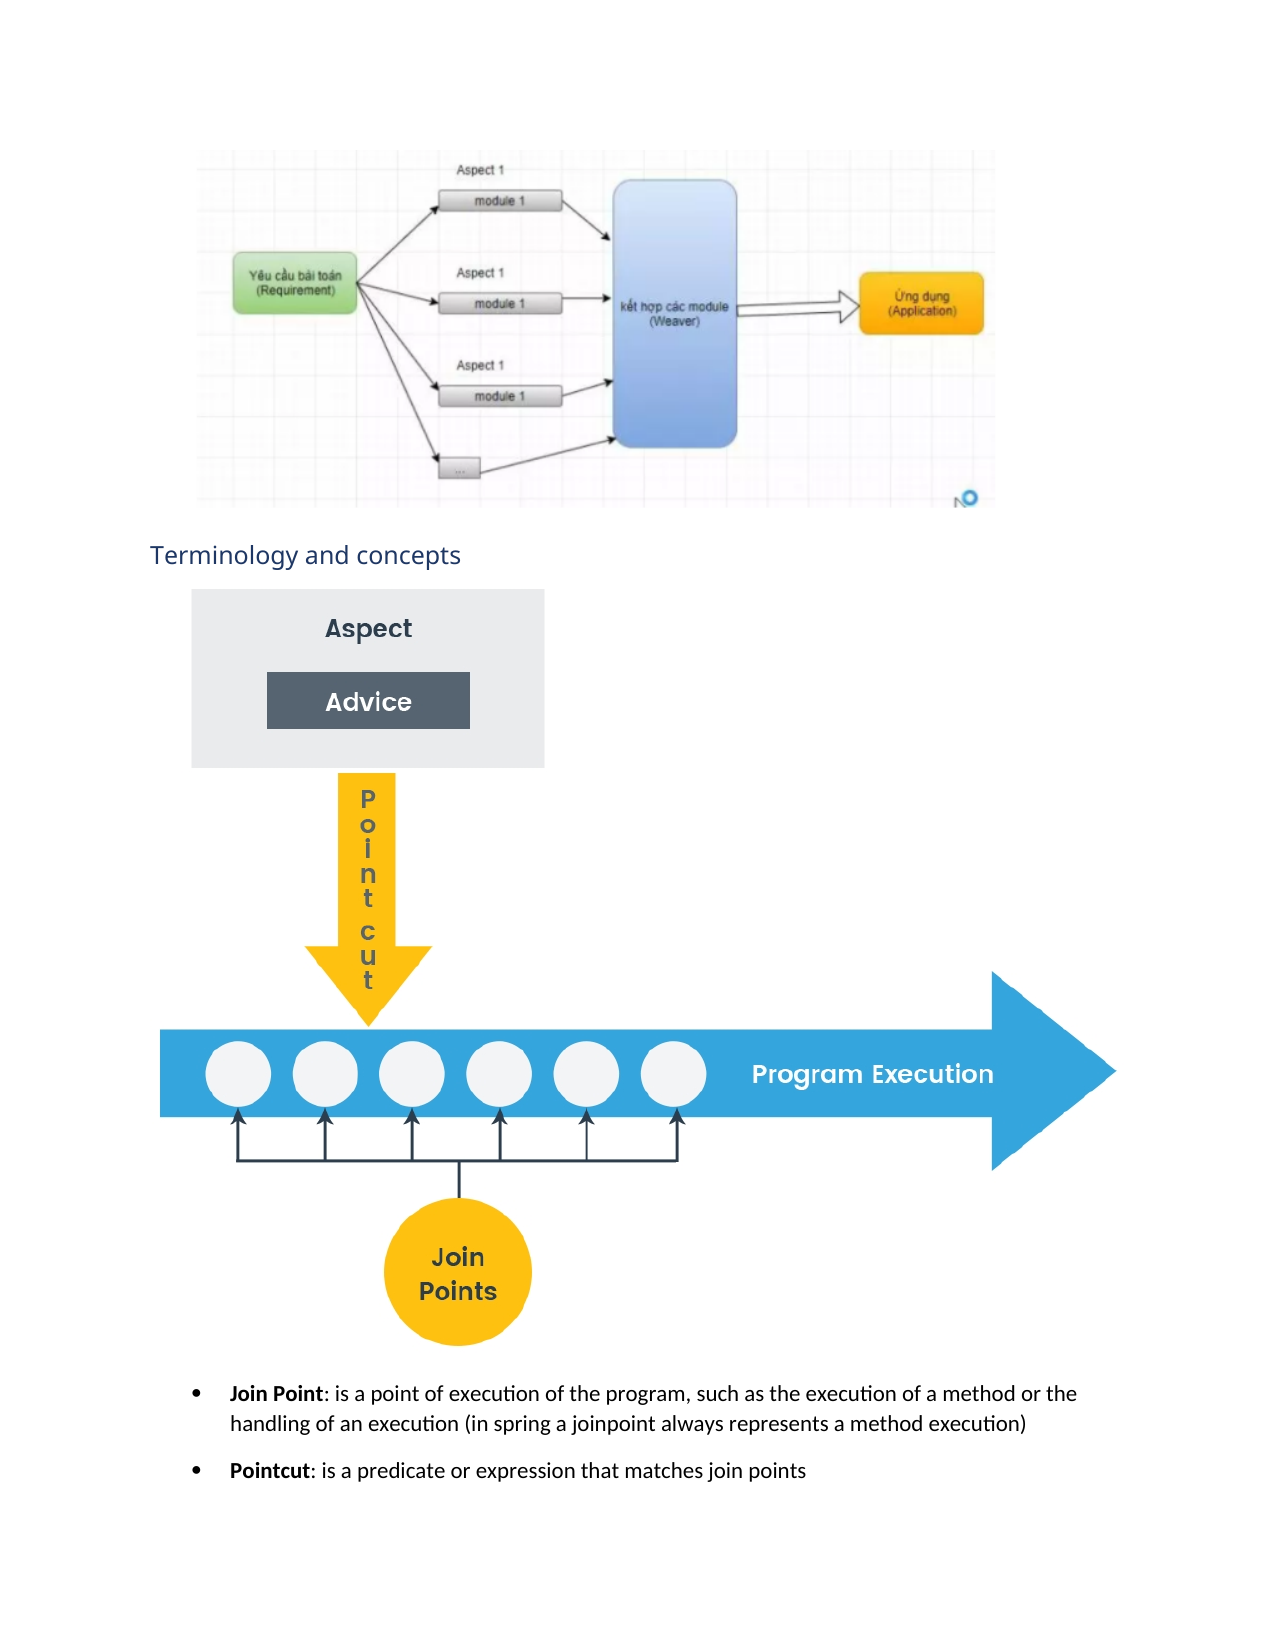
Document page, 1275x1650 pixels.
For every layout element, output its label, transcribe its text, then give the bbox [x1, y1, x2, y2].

list Join Point: is a point of execution of the program, such as the execution of a method or the handling of an execution (in spring a joinpoint always represents a method execution) [192, 1379, 1125, 1437]
subtitle Terminology and concepts [150, 538, 1125, 572]
list Pointcut: is a predicate or expression that matches join points [192, 1456, 1125, 1484]
picture [150, 574, 1125, 1360]
picture [192, 150, 1024, 519]
